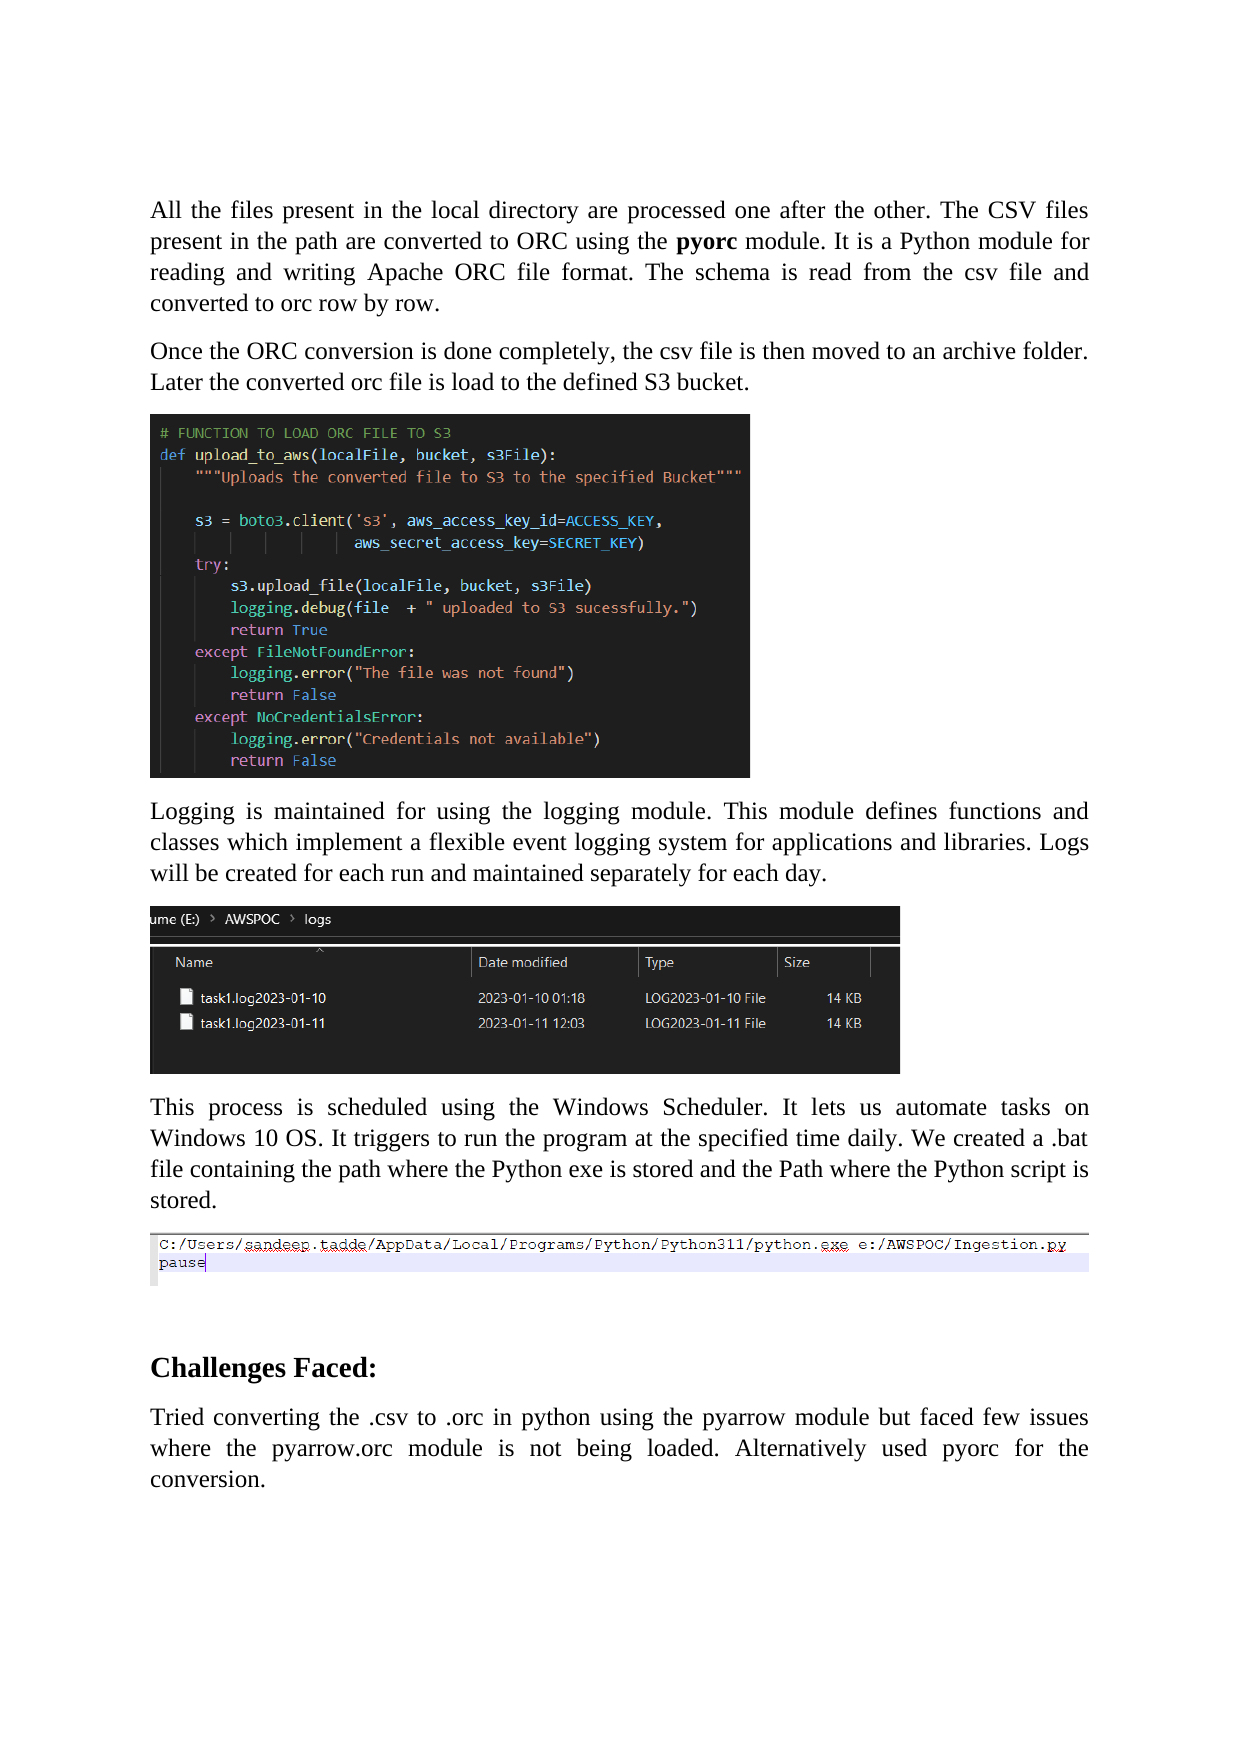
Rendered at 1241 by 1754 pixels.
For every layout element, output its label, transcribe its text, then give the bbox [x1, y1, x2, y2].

text Challenges Faced: [150, 1350, 1090, 1383]
picture [150, 1232, 1089, 1286]
text Logging is maintained for using the logging module. This module defines functions and classes which implement a flexible event logging system for applications and libraries. Logs will be created for each run and maintained separately for each day. [150, 796, 1090, 887]
text All the files present in the local directory are processed one after the other. The CSV files present in the path are converted to ORC using the pyorc module. It is a Python module for reading and writing Apache ORC file format. The schema is read from the csv file and converted to orc row by row. [150, 195, 1090, 317]
picture [150, 414, 751, 778]
text Once the ORC conversion is done completely, the csv file is then moved to an archive folder. Later the converted orc file is load to the defined S3 bucket. [150, 336, 1090, 396]
text This process is scheduled using the Windows Scheduler. It lets us automate tasks on Windows 10 OS. It triggers to run the program at the specified time daily. We created a .bat file containing the path where the Python exe is stored and the Path where the Python script is stored. [150, 1092, 1090, 1214]
text Tried converting the .csv to .orc in python using the pyarrow module but faced few issues where the pyarrow.orc module is not being loaded. Alternatively used pyorc for the conversion. [150, 1402, 1090, 1493]
picture [150, 906, 901, 1074]
